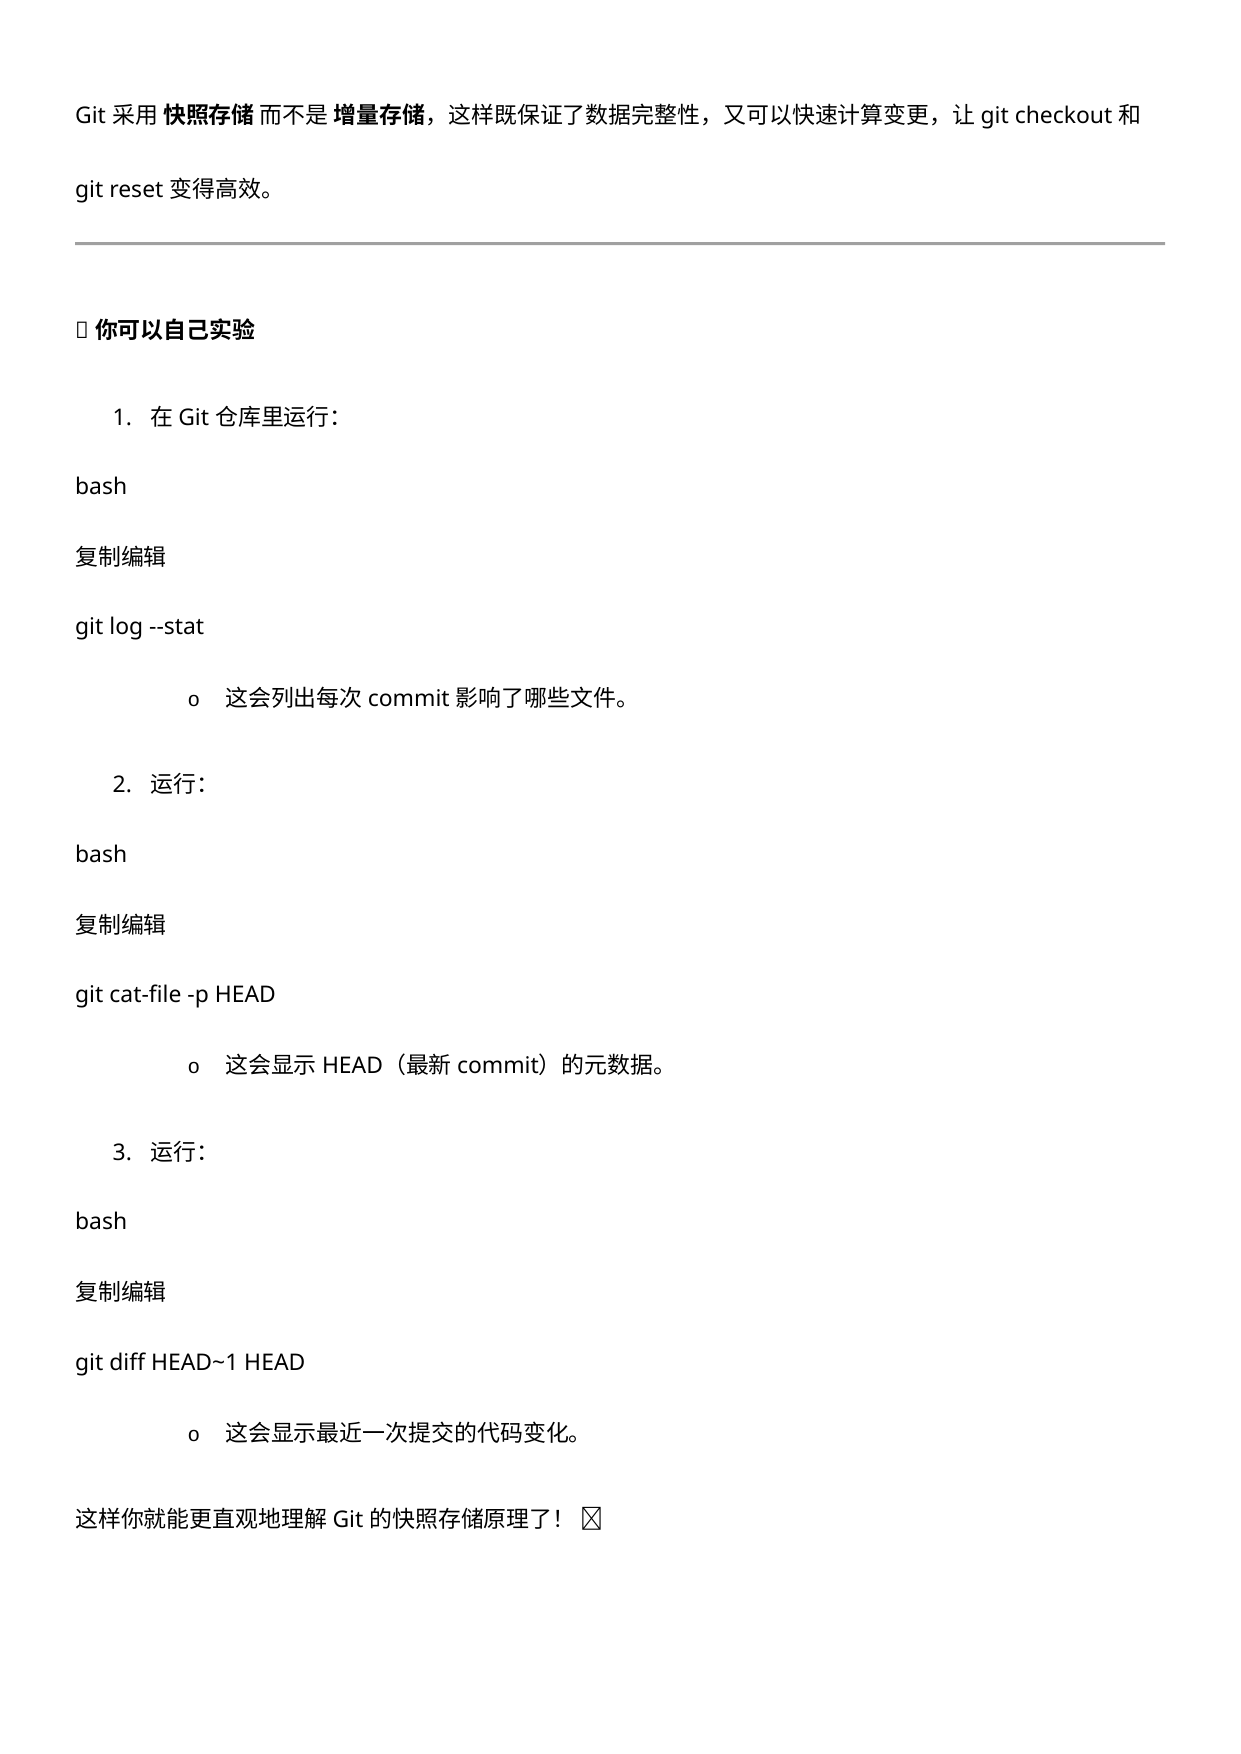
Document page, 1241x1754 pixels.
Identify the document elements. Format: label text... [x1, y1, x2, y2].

list 这会显示 HEAD（最新 commit）的元数据。 [187, 1031, 1165, 1096]
text bash [75, 1204, 1165, 1237]
text bash [75, 469, 1165, 502]
text Git 采用 快照存储 而不是 增量存储，这样既保证了数据完整性，又可以快速计算变更，让 git checkout 和 git reset 变得高效。 [75, 81, 1165, 220]
text 这样你就能更直观地理解 Git 的快照存储原理了！ 🚀 [75, 1485, 1165, 1550]
text git diff HEAD~1 HEAD [75, 1345, 1165, 1377]
text git cat-file -p HEAD [75, 977, 1165, 1010]
text 复制编辑 [75, 1258, 1165, 1323]
text 复制编辑 [75, 891, 1165, 956]
text git log --stat [75, 610, 1165, 642]
text 复制编辑 [75, 523, 1165, 588]
list 运行： [112, 750, 1165, 815]
list 这会列出每次 commit 影响了哪些文件。 [187, 663, 1165, 728]
list 运行： [112, 1118, 1165, 1183]
list 在 Git 仓库里运行： [112, 383, 1165, 448]
list 这会显示最近一次提交的代码变化。 [187, 1399, 1165, 1464]
text 💡 你可以自己实验 [75, 296, 1165, 361]
text bash [75, 837, 1165, 869]
